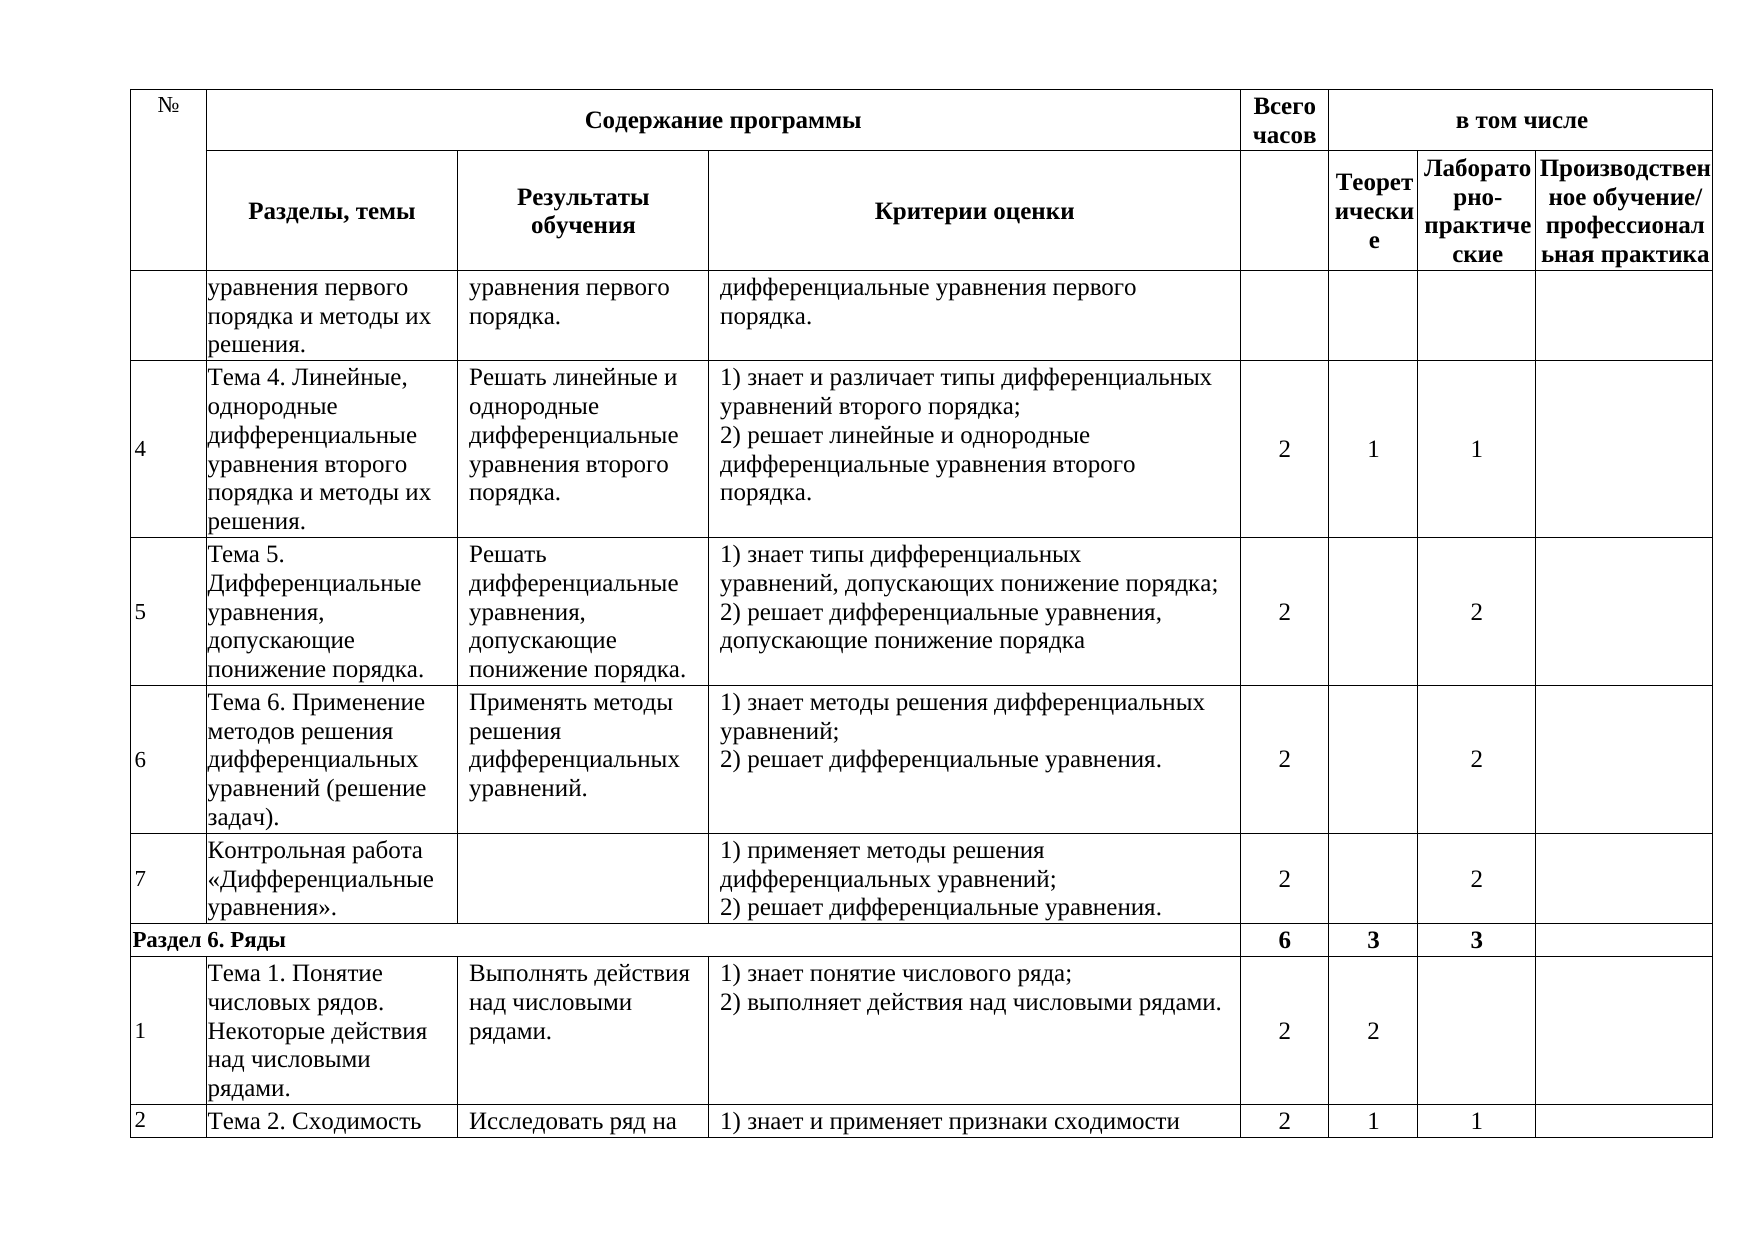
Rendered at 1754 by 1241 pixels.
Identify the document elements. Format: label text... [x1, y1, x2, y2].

table_cell 1 [1329, 361, 1417, 537]
table_cell 2 [1418, 834, 1535, 923]
table_cell 2 [1418, 686, 1535, 832]
table_cell Раздел 6. Ряды [131, 924, 1240, 956]
table_cell 1 [131, 957, 206, 1104]
table_cell [1329, 686, 1417, 832]
table_cell Критерии оценки [709, 151, 1240, 269]
table_cell Лабораторно-практические [1418, 151, 1535, 269]
table_cell [1536, 361, 1712, 537]
table_cell [1536, 1105, 1712, 1137]
table_cell 1 [1329, 1105, 1417, 1137]
table_cell Тема 6. Применение методов решения дифференциальных уравнений (решение задач). [207, 686, 457, 832]
table_cell 2 [1241, 538, 1328, 684]
table_cell 2 [1241, 361, 1328, 537]
table_cell [458, 834, 708, 923]
table_cell Выполнять действия над числовыми рядами. [458, 957, 708, 1104]
table_cell 1) знает и различает типы дифференциальных уравнений первого порядка; 2) решает линейные и однородные дифференциальные уравнения первого порядка. [709, 271, 1240, 360]
table_cell [1536, 834, 1712, 923]
table_cell Применять методы решения дифференциальных уравнений. [458, 686, 708, 832]
table_cell 1 [1418, 1105, 1535, 1137]
table_cell 1 [1418, 361, 1535, 537]
table_cell 1 [1329, 271, 1417, 360]
table_cell 6 [1241, 924, 1328, 956]
table_cell Контрольная работа «Дифференциальные уравнения». [207, 834, 457, 923]
table_cell 7 [131, 834, 206, 923]
table_cell [1536, 271, 1712, 360]
table_header Содержание программы [207, 90, 1240, 150]
table_cell Тема 3. Линейные, однородные дифференциальные уравнения первого порядка и методы их решения. [207, 271, 457, 360]
table_header в том числе [1329, 90, 1712, 150]
table_cell Производственное обучение/ профессиональная практика [1536, 151, 1712, 269]
table_cell [1329, 834, 1417, 923]
table_cell 1) знает понятие числового ряда; 2) выполняет действия над числовыми рядами. [709, 957, 1240, 1104]
table_cell [1536, 686, 1712, 832]
table_cell [1536, 924, 1712, 956]
table_cell 2 [1241, 957, 1328, 1104]
table_header Всего часов [1241, 90, 1328, 150]
table_cell [1329, 538, 1417, 684]
table_cell 1) знает типы дифференциальных уравнений, допускающих понижение порядка; 2) решает дифференциальные уравнения, допускающие понижение порядка [709, 538, 1240, 684]
table_cell Решать линейные и однородные дифференциальные уравнения первого порядка. [458, 271, 708, 360]
table_cell 1) знает и различает типы дифференциальных уравнений второго порядка; 2) решает линейные и однородные дифференциальные уравнения второго порядка. [709, 361, 1240, 537]
table_cell 2 [1241, 686, 1328, 832]
table_cell 1) знает методы решения дифференциальных уравнений; 2) решает дифференциальные уравнения. [709, 686, 1240, 832]
table_cell Теоретические [1329, 151, 1417, 269]
table_cell 5 [131, 538, 206, 684]
table_cell 2 [1241, 834, 1328, 923]
table_cell [1241, 151, 1328, 269]
table_cell Решать линейные и однородные дифференциальные уравнения второго порядка. [458, 361, 708, 537]
table_cell 1) знает и применяет признаки сходимости рядов; 2) знает понятие степенных рядов; 3) применяет ряд Тейлора. [709, 1105, 1240, 1137]
table_cell 2 [131, 1105, 206, 1137]
table_cell Решать дифференциальные уравнения, допускающие понижение порядка. [458, 538, 708, 684]
table_cell 3 [1418, 924, 1535, 956]
table_cell 2 [1329, 957, 1417, 1104]
table_cell 2 [1241, 271, 1328, 360]
table_cell 2 [1418, 538, 1535, 684]
table_cell 2 [1241, 1105, 1328, 1137]
table_cell 1 [1418, 271, 1535, 360]
table_cell [1536, 957, 1712, 1104]
table_cell Исследовать ряд на сходимость. [458, 1105, 708, 1137]
table_cell 6 [131, 686, 206, 832]
table_cell Разделы, темы [207, 151, 457, 269]
table_cell Результаты обучения [458, 151, 708, 269]
table_cell 1) применяет методы решения дифференциальных уравнений; 2) решает дифференциальные уравнения. [709, 834, 1240, 923]
table_cell [1536, 538, 1712, 684]
table_cell 3 [1329, 924, 1417, 956]
table_header № [131, 90, 206, 269]
table_cell [1418, 957, 1535, 1104]
table_cell 4 [131, 361, 206, 537]
table_cell Тема 1. Понятие числовых рядов. Некоторые действия над числовыми рядами. [207, 957, 457, 1104]
table_cell Тема 4. Линейные, однородные дифференциальные уравнения второго порядка и методы их решения. [207, 361, 457, 537]
table_cell Тема 2. Сходимость ряда. Понятие степенных рядов. Ряд Тейлора. [207, 1105, 457, 1137]
table_cell 3 [131, 271, 206, 360]
